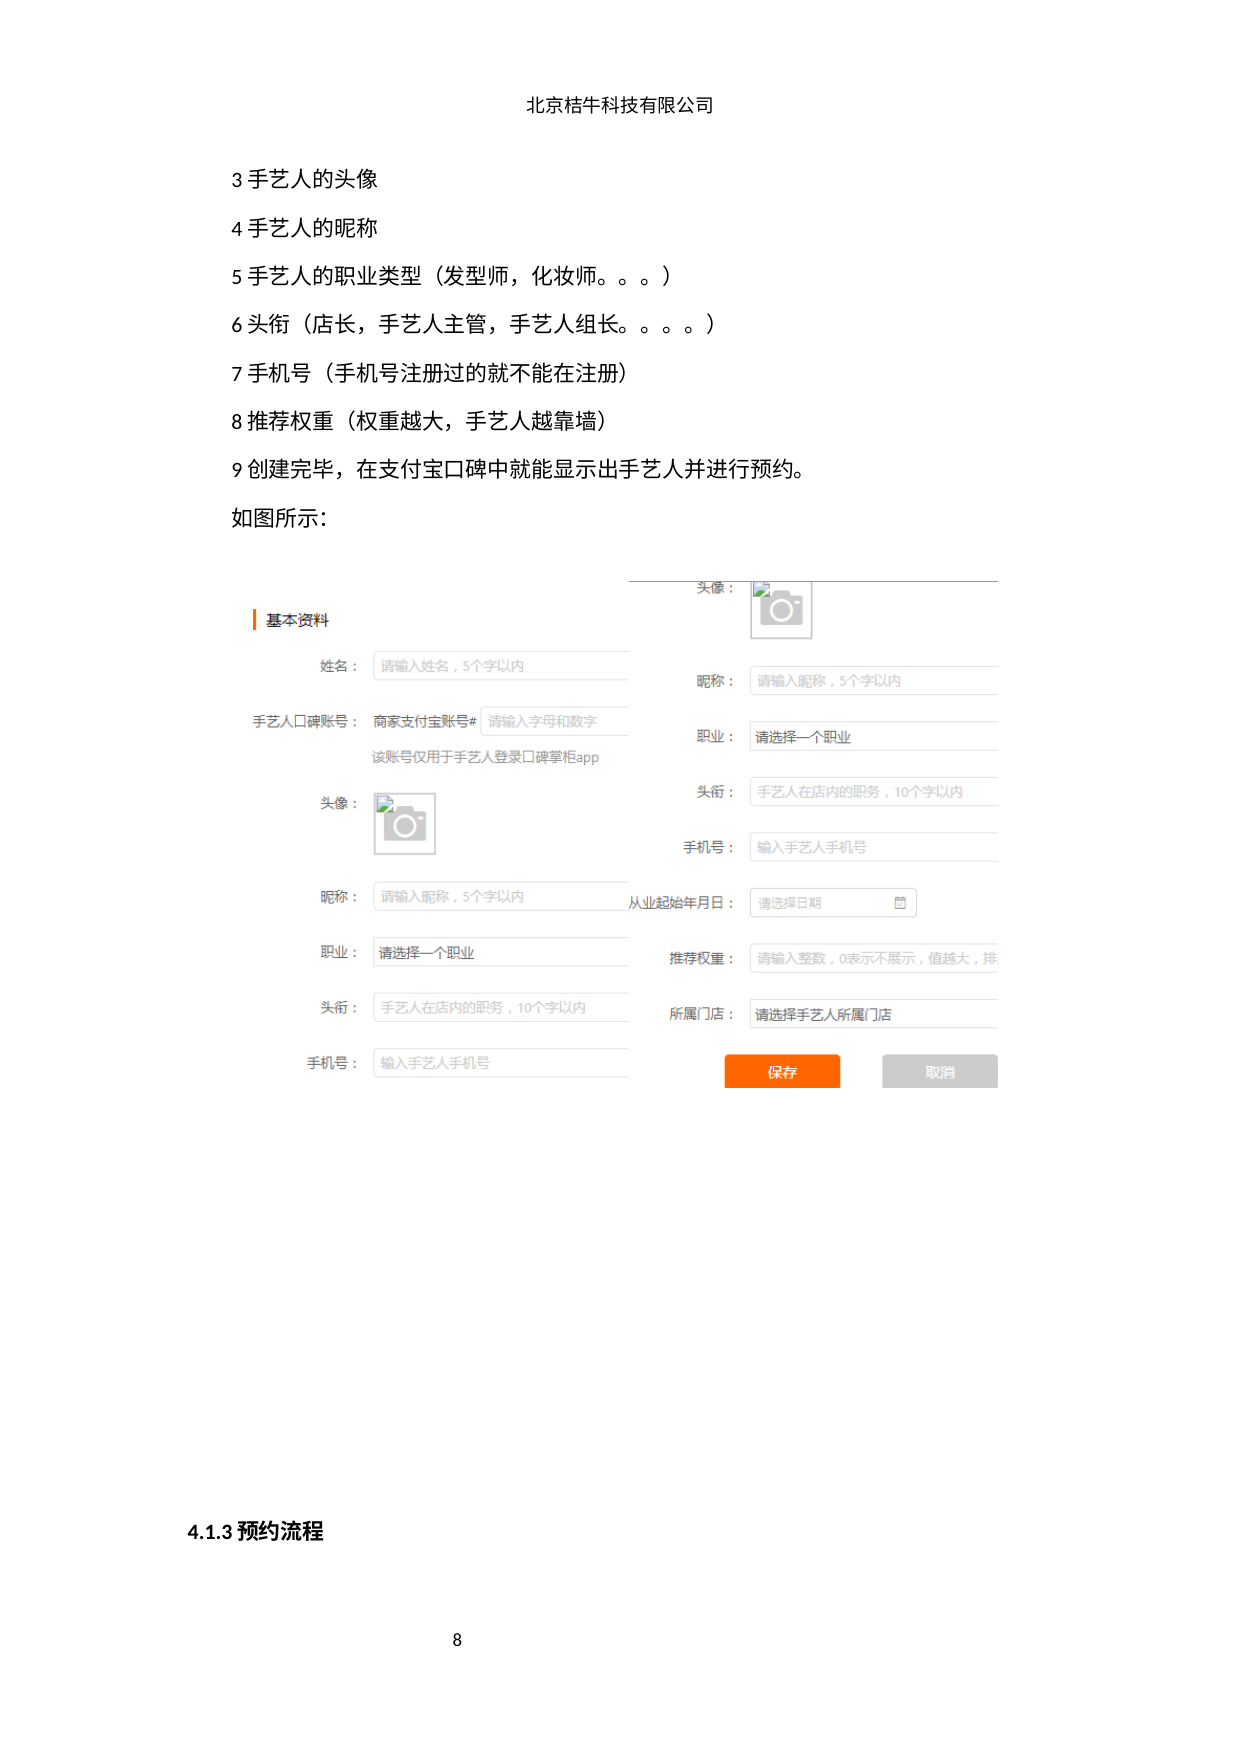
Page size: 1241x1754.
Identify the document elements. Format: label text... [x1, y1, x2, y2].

text 6头衔（店长，手艺人主管，手艺人组长。。。。） [187, 307, 1053, 339]
text 5手艺人的职业类型（发型师，化妆师。。。） [187, 259, 1053, 291]
text 4手艺人的昵称 [187, 210, 1053, 243]
text 3手艺人的头像 [187, 162, 1053, 194]
text 8推荐权重（权重越大，手艺人越靠墙） [187, 404, 1053, 436]
text 4.1.3预约流程 [187, 1514, 1053, 1546]
picture [252, 581, 999, 1088]
text 9创建完毕，在支付宝口碑中就能显示出手艺人并进行预约。 [187, 452, 1053, 484]
text 如图所示： [187, 500, 1053, 533]
text 7手机号（手机号注册过的就不能在注册） [187, 355, 1053, 388]
